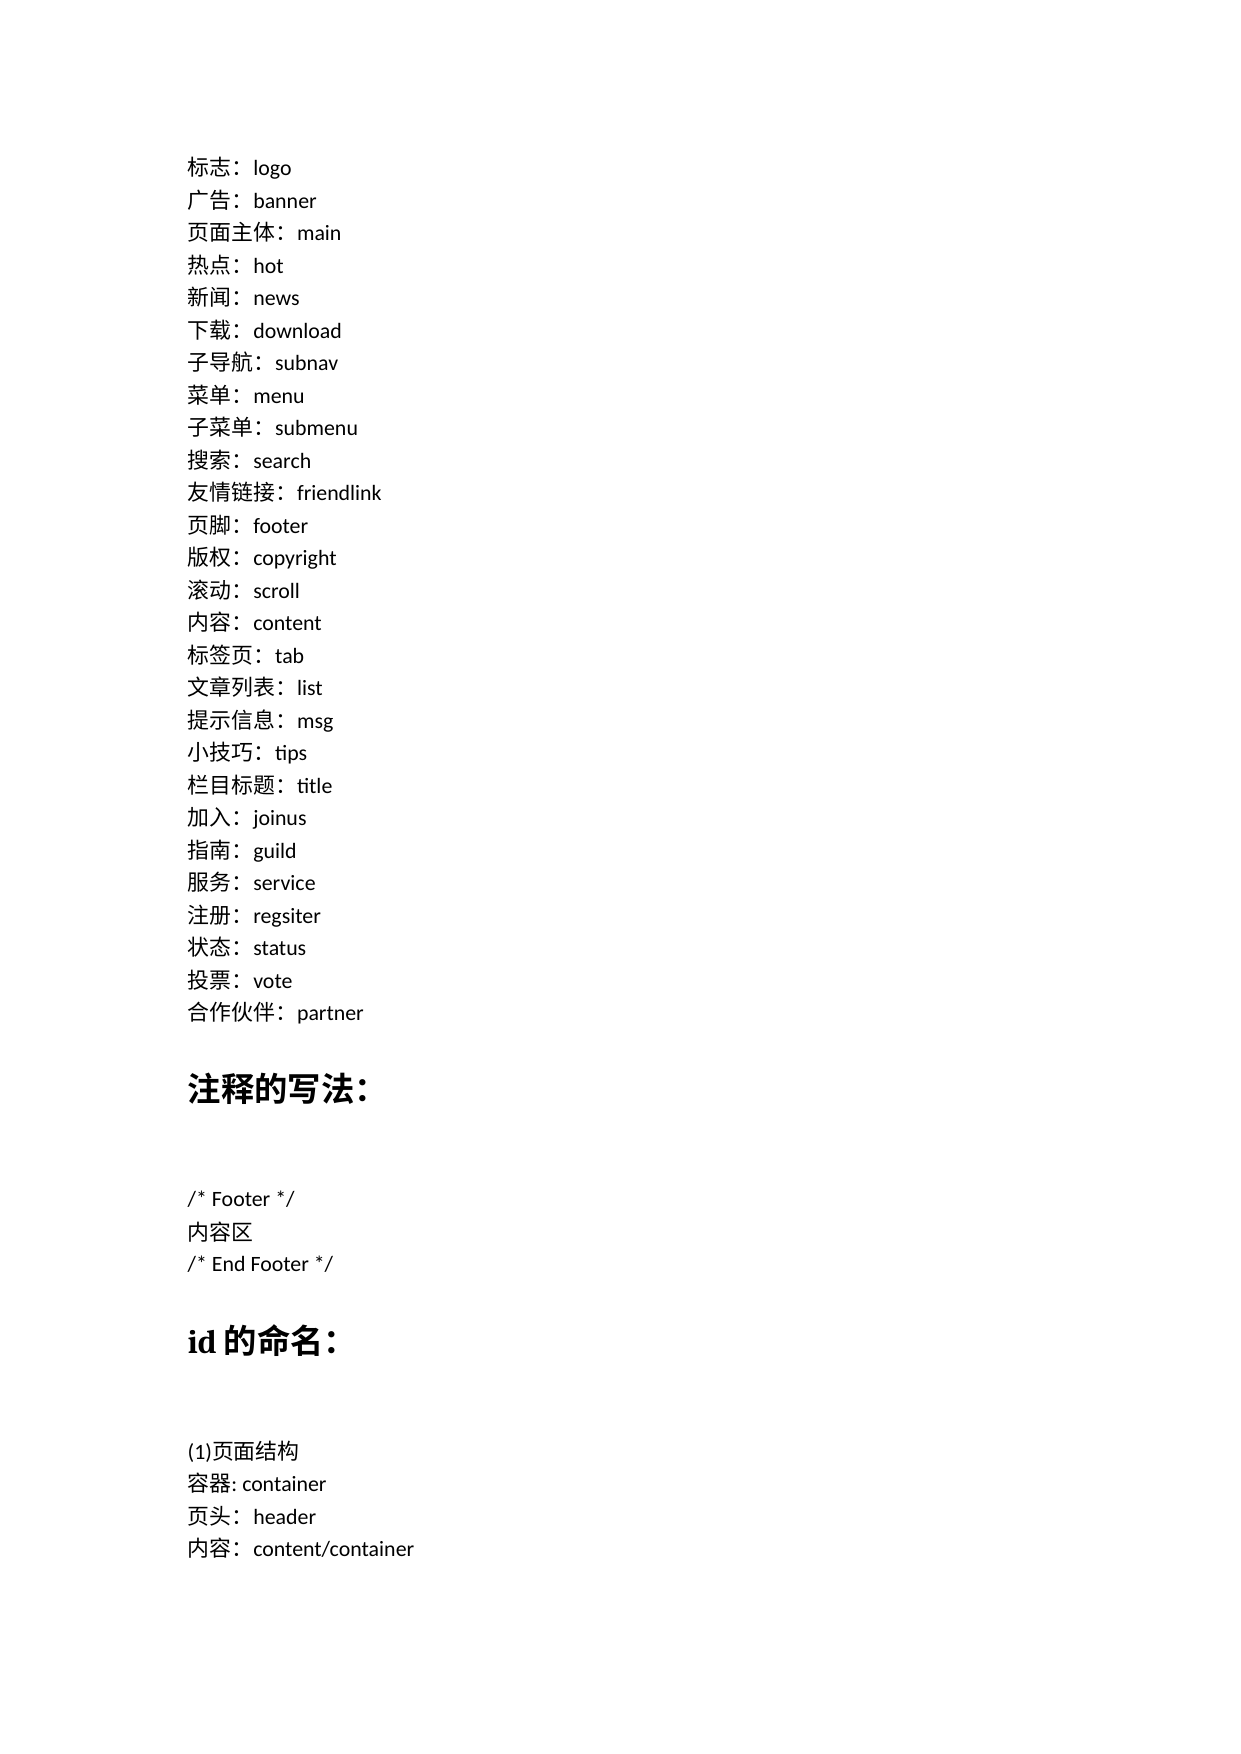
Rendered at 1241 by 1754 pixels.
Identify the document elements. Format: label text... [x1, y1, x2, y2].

text 新闻：news [187, 280, 1053, 312]
text 滚动：scroll [187, 572, 1053, 605]
text 搜索：search [187, 442, 1053, 475]
text 容器: container [187, 1466, 1053, 1498]
subtitle id的命名： [187, 1306, 1053, 1371]
text 小技巧：tips [187, 735, 1053, 767]
text 下载：download [187, 312, 1053, 345]
text (1)页面结构 [187, 1433, 1053, 1466]
text 热点：hot [187, 247, 1053, 280]
text 子菜单：submenu [187, 410, 1053, 442]
text 注册：regsiter [187, 897, 1053, 930]
subtitle 注释的写法： [187, 1054, 1053, 1119]
text 提示信息：msg [187, 702, 1053, 735]
text 子导航：subnav [187, 345, 1053, 377]
text 合作伙伴：partner [187, 995, 1053, 1027]
text 加入：joinus [187, 800, 1053, 832]
text 菜单：menu [187, 377, 1053, 410]
text 指南：guild [187, 832, 1053, 865]
text 页头：header [187, 1498, 1053, 1531]
text 页面主体：main [187, 215, 1053, 247]
text 内容：content/container [187, 1531, 1053, 1563]
text 栏目标题：title [187, 767, 1053, 800]
text 标志：logo [187, 150, 1053, 182]
text 友情链接：friendlink [187, 475, 1053, 507]
text /* Footer */ [187, 1182, 1053, 1214]
text 文章列表：list [187, 670, 1053, 702]
text 标签页：tab [187, 637, 1053, 670]
text 版权：copyright [187, 540, 1053, 572]
text 广告：banner [187, 182, 1053, 215]
text 内容区 [187, 1214, 1053, 1247]
text 内容：content [187, 605, 1053, 637]
text 服务：service [187, 865, 1053, 897]
text /* End Footer */ [187, 1247, 1053, 1279]
text 投票：vote [187, 962, 1053, 995]
text 页脚：footer [187, 507, 1053, 540]
text 状态：status [187, 930, 1053, 962]
